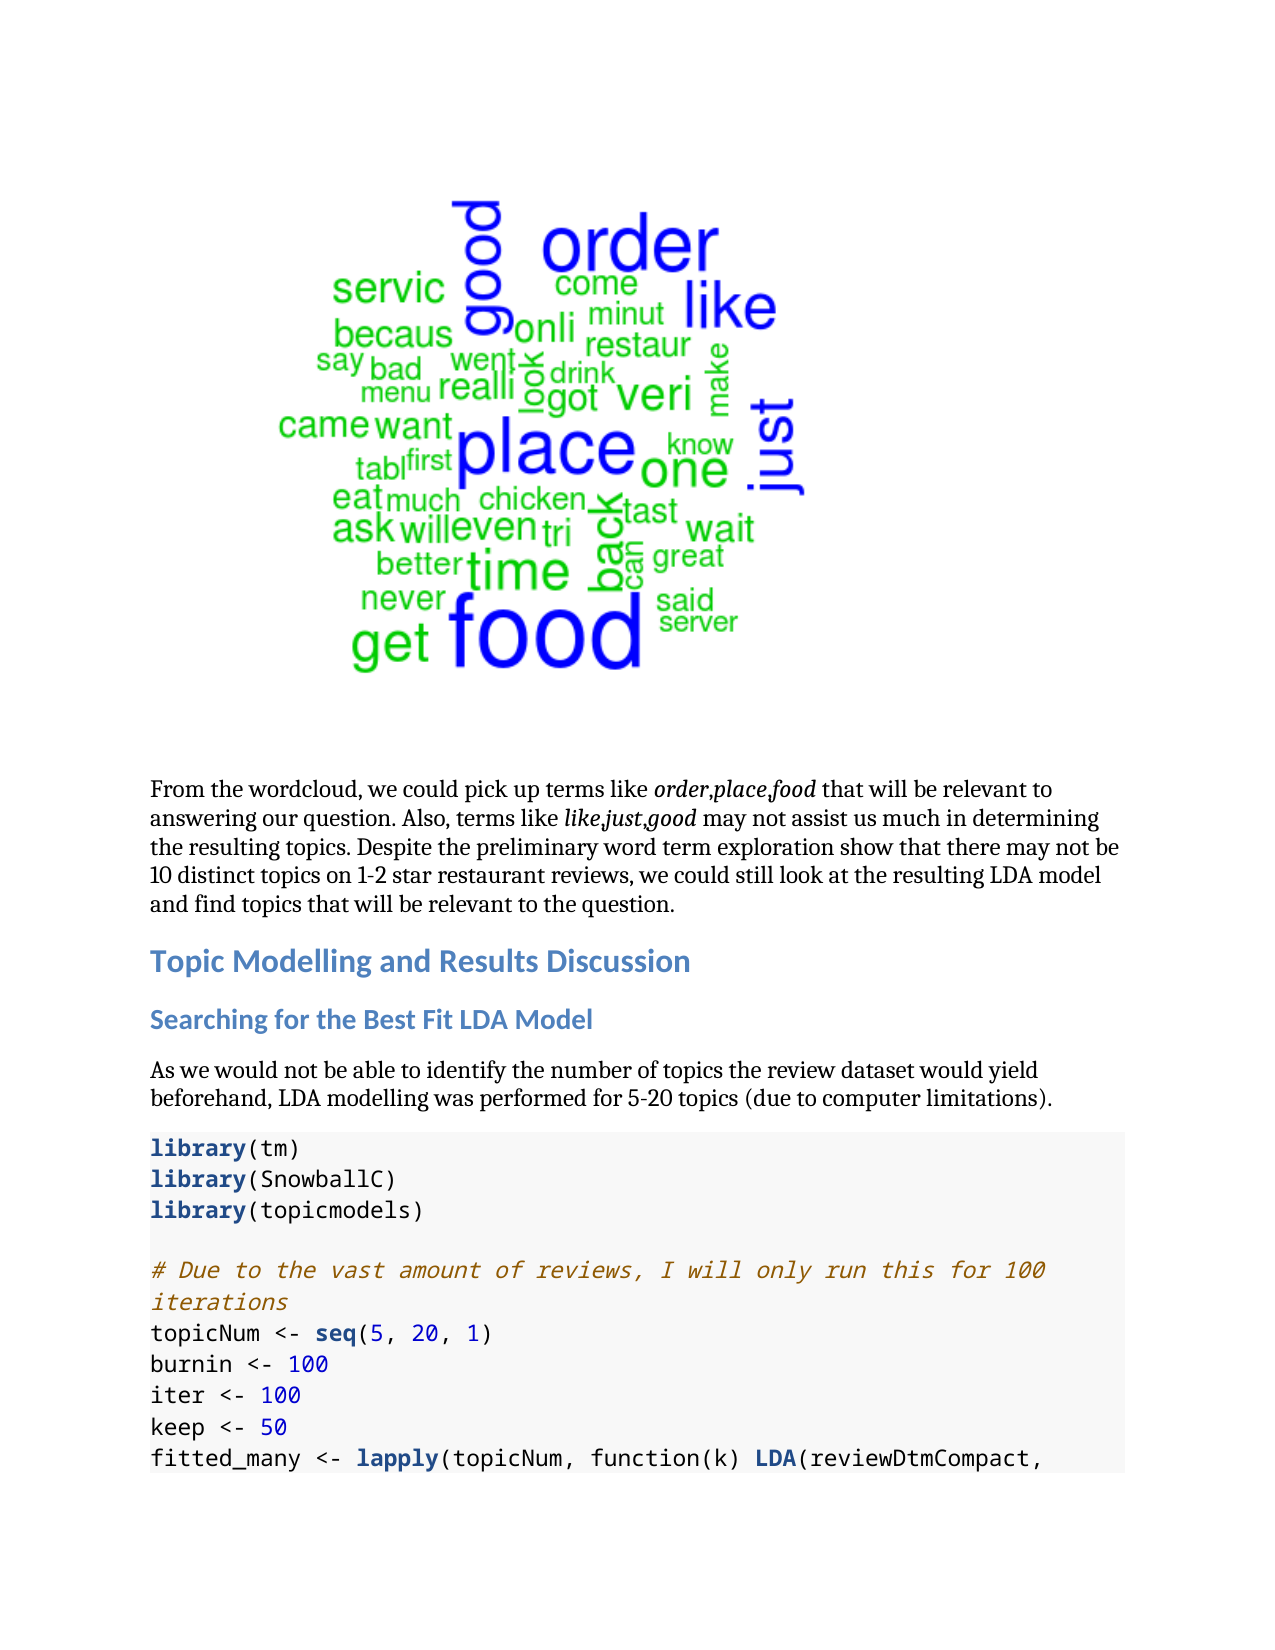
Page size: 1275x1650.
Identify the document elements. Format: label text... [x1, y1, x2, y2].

subtitle Searching for the Best Fit LDA Model [150, 1001, 1125, 1037]
text As we would not be able to identify the number of topics the review dataset would yield beforehand, LDA modelling was performed for 5-20 topics (due to computer limitations). [150, 1056, 1125, 1113]
subtitle Topic Modelling and Results Discussion [150, 939, 1125, 980]
text From the wordcloud, we could pick up terms like order,place,food that will be relevant to answering our question. Also, terms like like,just,good may not assist us much in determining the resulting topics. Despite the preliminary word term exploration show that there may not be 10 distinct topics on 1-2 star restaurant reviews, we could still look at the resulting LDA model and find topics that will be relevant to the question. [150, 775, 1125, 919]
picture [168, 150, 925, 757]
